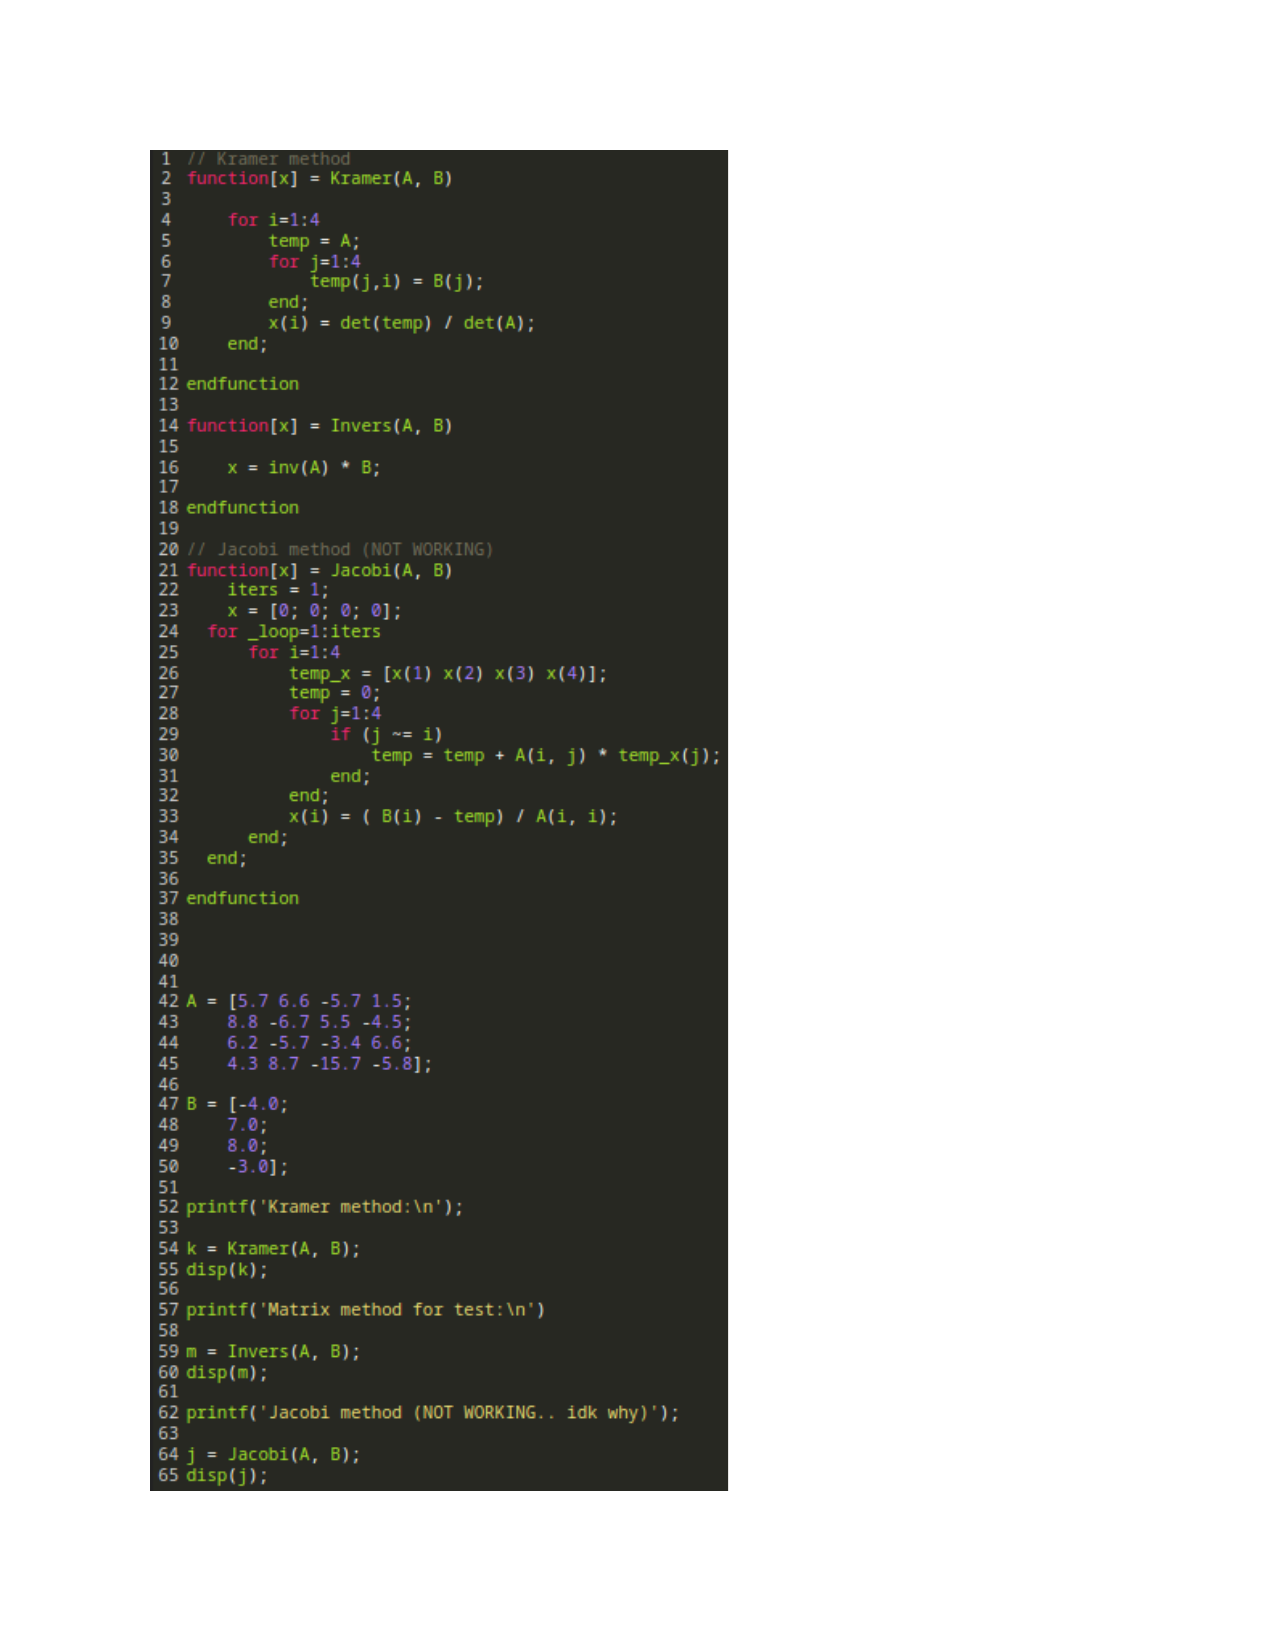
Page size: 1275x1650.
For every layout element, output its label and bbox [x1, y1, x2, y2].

picture [150, 150, 729, 1491]
